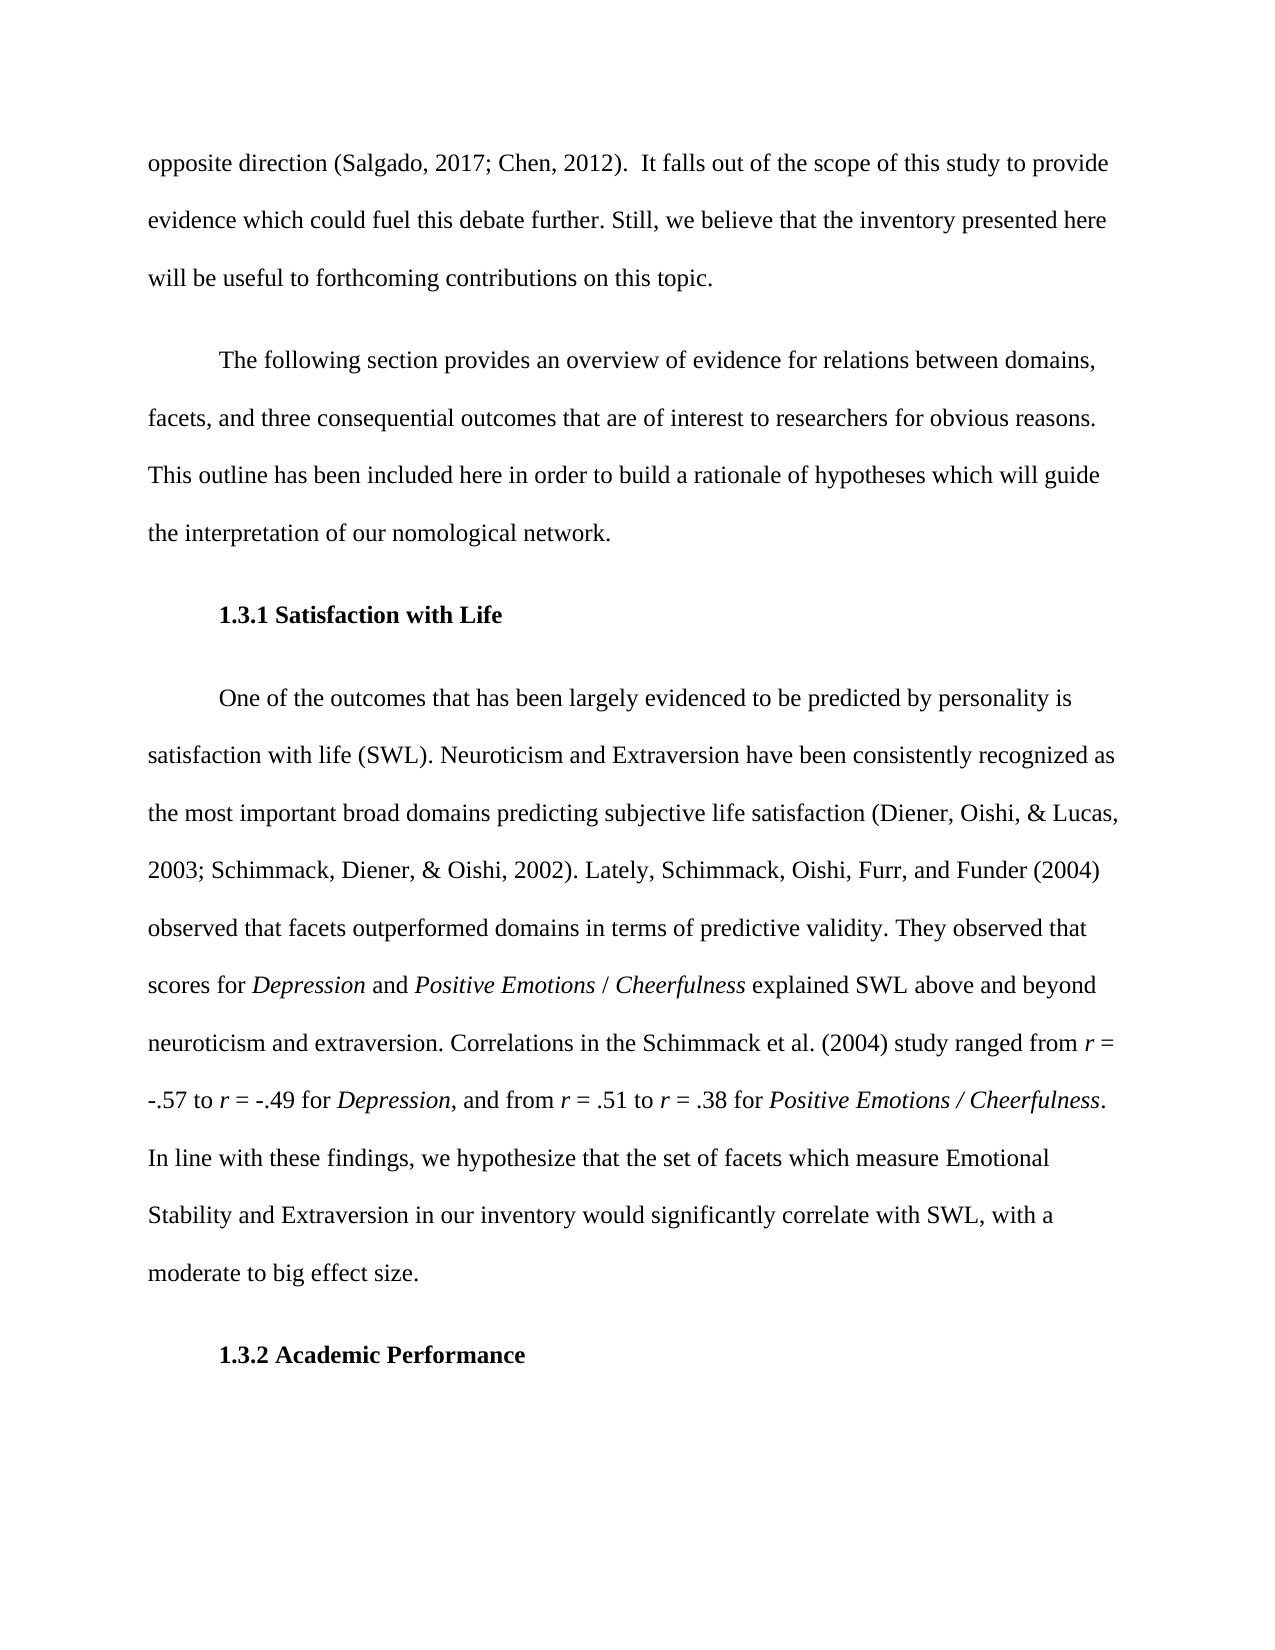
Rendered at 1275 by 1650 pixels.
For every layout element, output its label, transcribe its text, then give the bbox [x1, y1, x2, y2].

text 1.3.1 Satisfaction with Life [148, 600, 1127, 629]
text One of the outcomes that has been largely evidenced to be predicted by personality is satisfaction with life (SWL). Neuroticism and Extraversion have been consistently recognized as the most important broad domains predicting subjective life satisfaction (Diener, Oishi, & Lucas, 2003; Schimmack, Diener, & Oishi, 2002). Lately, Schimmack, Oishi, Furr, and Funder (2004) observed that facets outperformed domains in terms of predictive validity. They observed that scores for Depression and Positive Emotions / Cheerfulness explained SWL above and beyond neuroticism and extraversion. Correlations in the Schimmack et al. (2004) study ranged from r = -.57 to r = -.49 for Depression, and from r = .51 to r = .38 for Positive Emotions / Cheerfulness. In line with these findings, we hypothesize that the set of facets which measure Emotional Stability and Extraversion in our inventory would significantly correlate with SWL, with a moderate to big effect size. [148, 683, 1127, 1286]
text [148, 148, 1127, 291]
text The following section provides an overview of evidence for relations between domains, facets, and three consequential outcomes that are of interest to researchers for obvious reasons. This outline has been included here in order to build a rationale of hypotheses which will guide the interpretation of our nomological network. [148, 345, 1127, 546]
text 1.3.2 Academic Performance [148, 1340, 1127, 1369]
